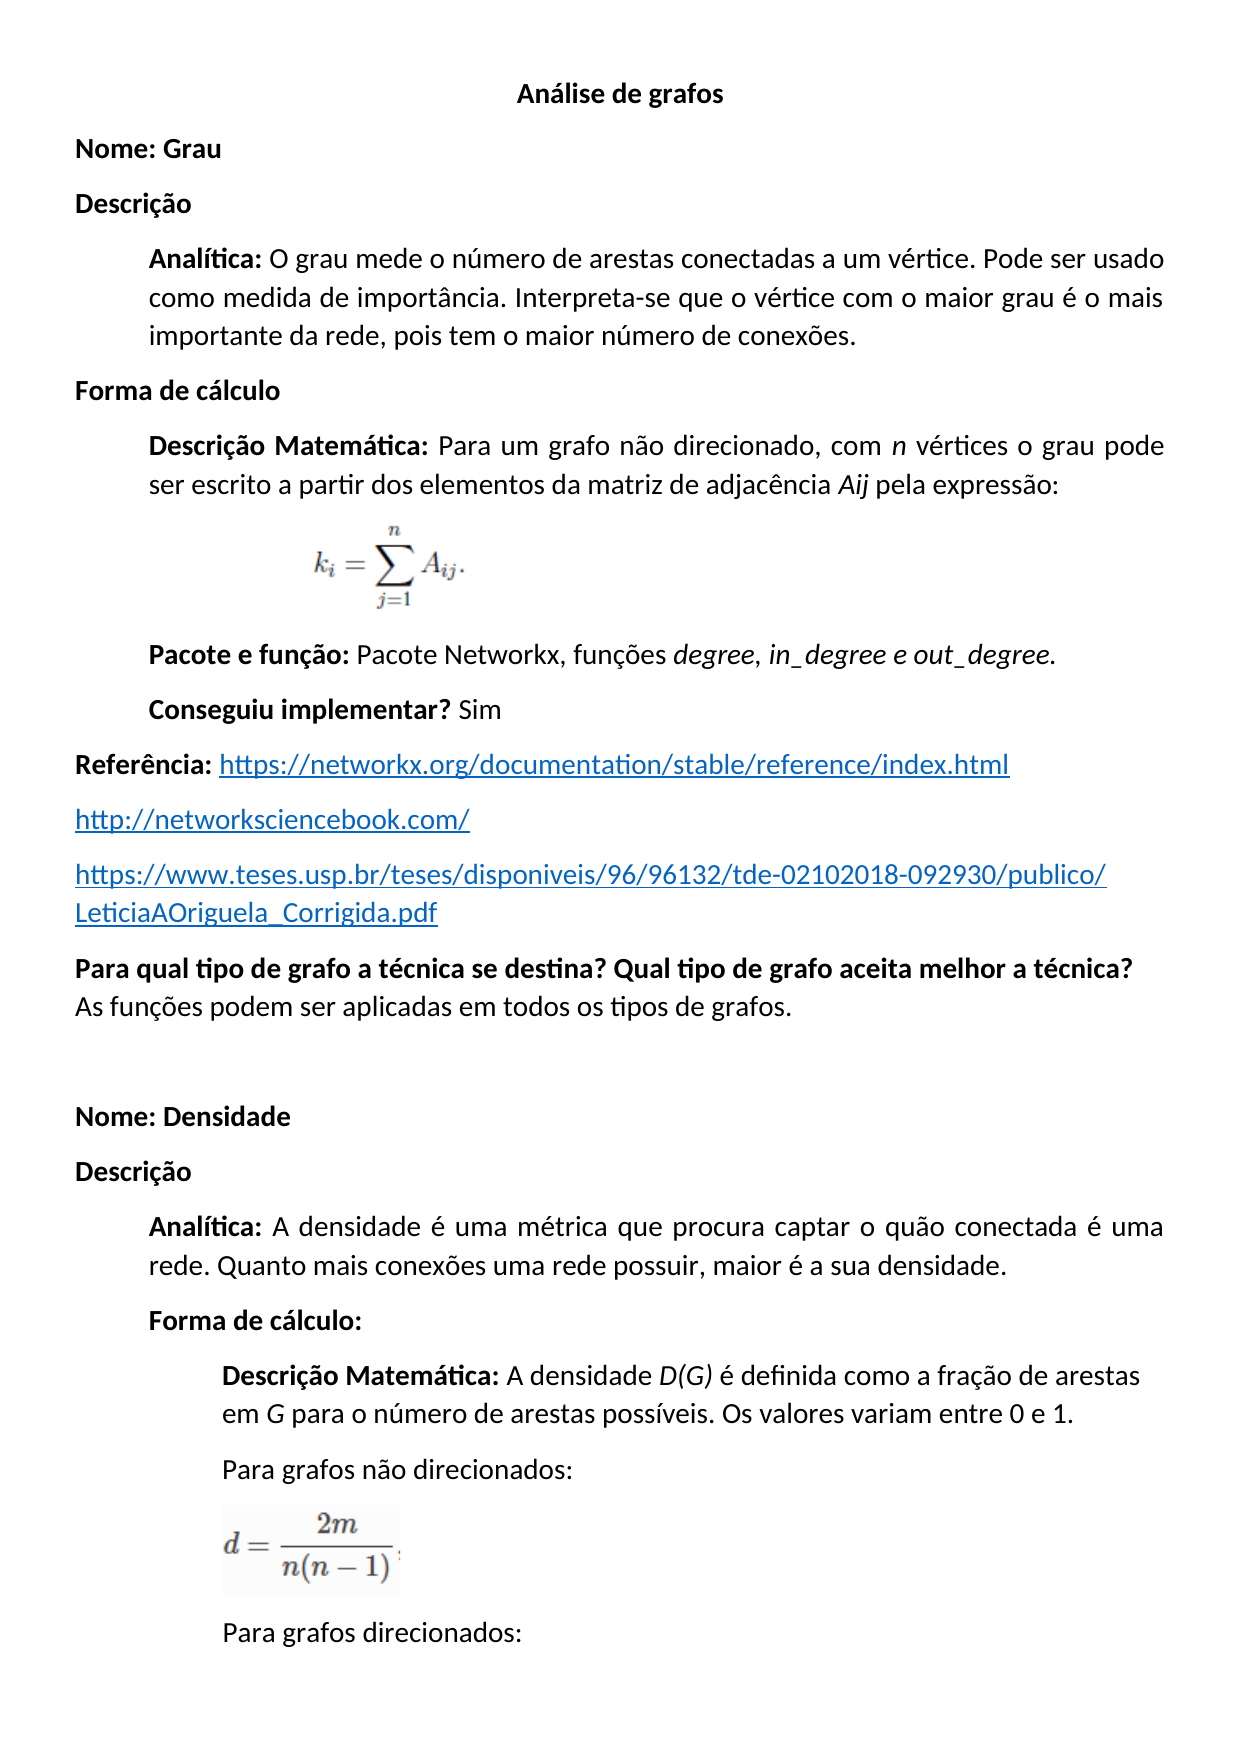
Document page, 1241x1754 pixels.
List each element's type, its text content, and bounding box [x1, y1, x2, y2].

text Analítica: A densidade é uma métrica que procura captar o quão conectada é uma rede. Quanto mais conexões uma rede possuir, maior é a sua densidade. [148, 1208, 1165, 1283]
text Descrição Matemática: A densidade D(G) é definida como a fração de arestas em G para o número de arestas possíveis. Os valores variam entre 0 e 1. [222, 1357, 1165, 1431]
text Descrição [75, 1153, 1165, 1189]
text https://www.teses.usp.br/teses/disponiveis/96/96132/tde-02102018-092930/publico/LeticiaAOriguela_Corrigida.pdf [75, 856, 1165, 930]
text Descrição [75, 185, 1165, 221]
text Forma de cálculo [75, 372, 1165, 408]
text Para grafos não direcionados: [222, 1451, 1165, 1486]
picture [296, 521, 484, 617]
text Para grafos direcionados: [222, 1614, 1165, 1649]
text Nome: Densidade [75, 1098, 1165, 1134]
text Nome: Grau [75, 130, 1165, 166]
text Análise de grafos [75, 75, 1165, 111]
picture [221, 1505, 400, 1595]
text Conseguiu implementar? Sim [75, 691, 1165, 726]
text Analítica: O grau mede o número de arestas conectadas a um vértice. Pode ser usado como medida de importância. Interpreta-se que o vértice com o maior grau é o mais importante da rede, pois tem o maior número de conexões. [148, 240, 1165, 353]
text Pacote e função: Pacote Networkx, funções degree, in_degree e out_degree. [148, 636, 1165, 671]
text Referência: https://networkx.org/documentation/stable/reference/index.html [75, 746, 1165, 782]
text Descrição Matemática: Para um grafo não direcionado, com n vértices o grau pode ser escrito a partir dos elementos da matriz de adjacência Aij pela expressão: [148, 427, 1165, 501]
text http://networksciencebook.com/ [75, 801, 1165, 837]
text Forma de cálculo: [75, 1302, 1165, 1338]
text Para qual tipo de grafo a técnica se destina? Qual tipo de grafo aceita melhor a técnica? As funções podem ser aplicadas em todos os tipos de grafos. [75, 950, 1165, 1024]
